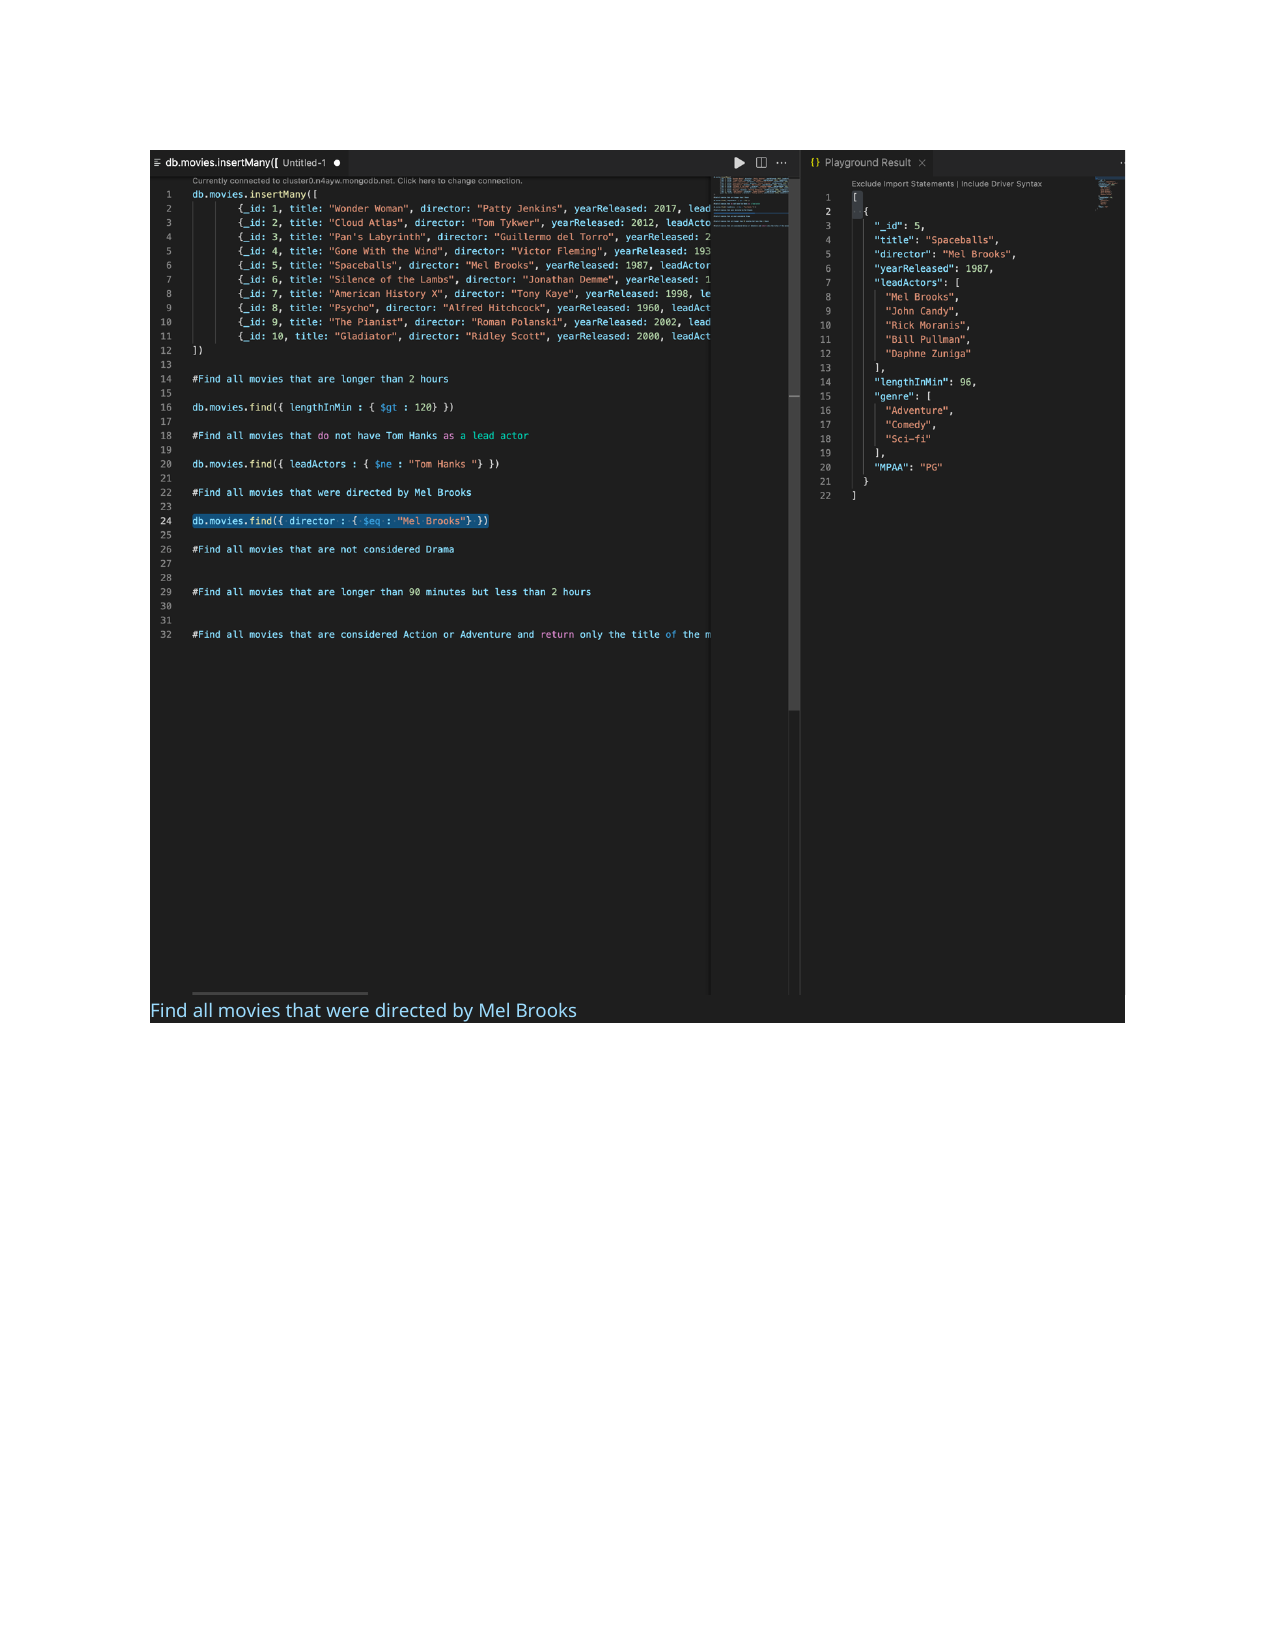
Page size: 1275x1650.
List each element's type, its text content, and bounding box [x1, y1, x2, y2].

picture [150, 150, 1125, 995]
text Find all movies that were directed by Mel Brooks [150, 995, 1125, 1023]
